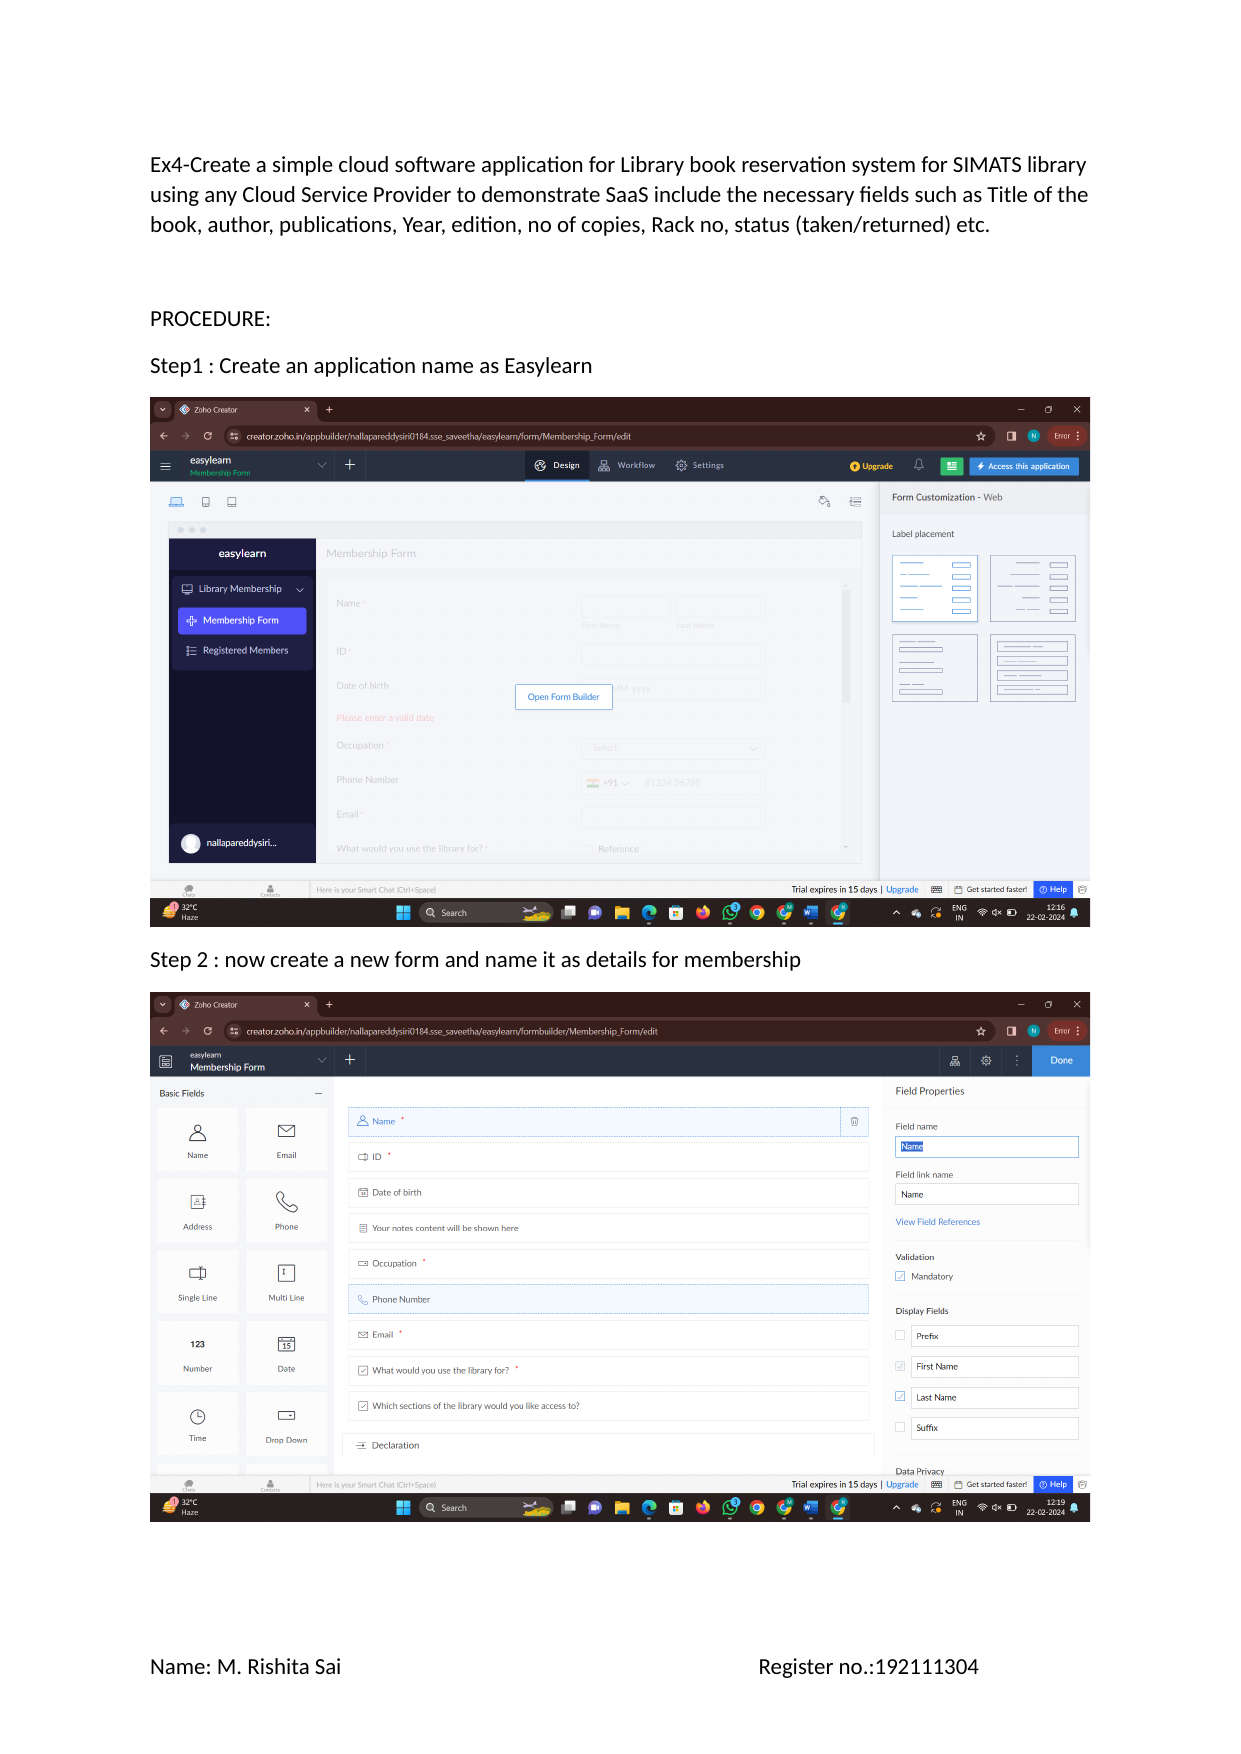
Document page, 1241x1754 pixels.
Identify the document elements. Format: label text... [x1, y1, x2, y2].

picture [150, 397, 1091, 927]
text Ex4-Create a simple cloud software application for Library book reservation system for SIMATS library using any Cloud Service Provider to demonstrate SaaS include the necessary fields such as Title of the book, author, publications, Year, edition, no of copies, Rack no, status (taken/returned) etc. [150, 150, 1090, 238]
text PROCEDURE: [150, 304, 1090, 332]
text Step 2 : now create a new form and name it as details for membership [150, 946, 1090, 974]
text Step1 : Create an application name as Easylearn [150, 351, 1090, 379]
picture [150, 992, 1091, 1522]
